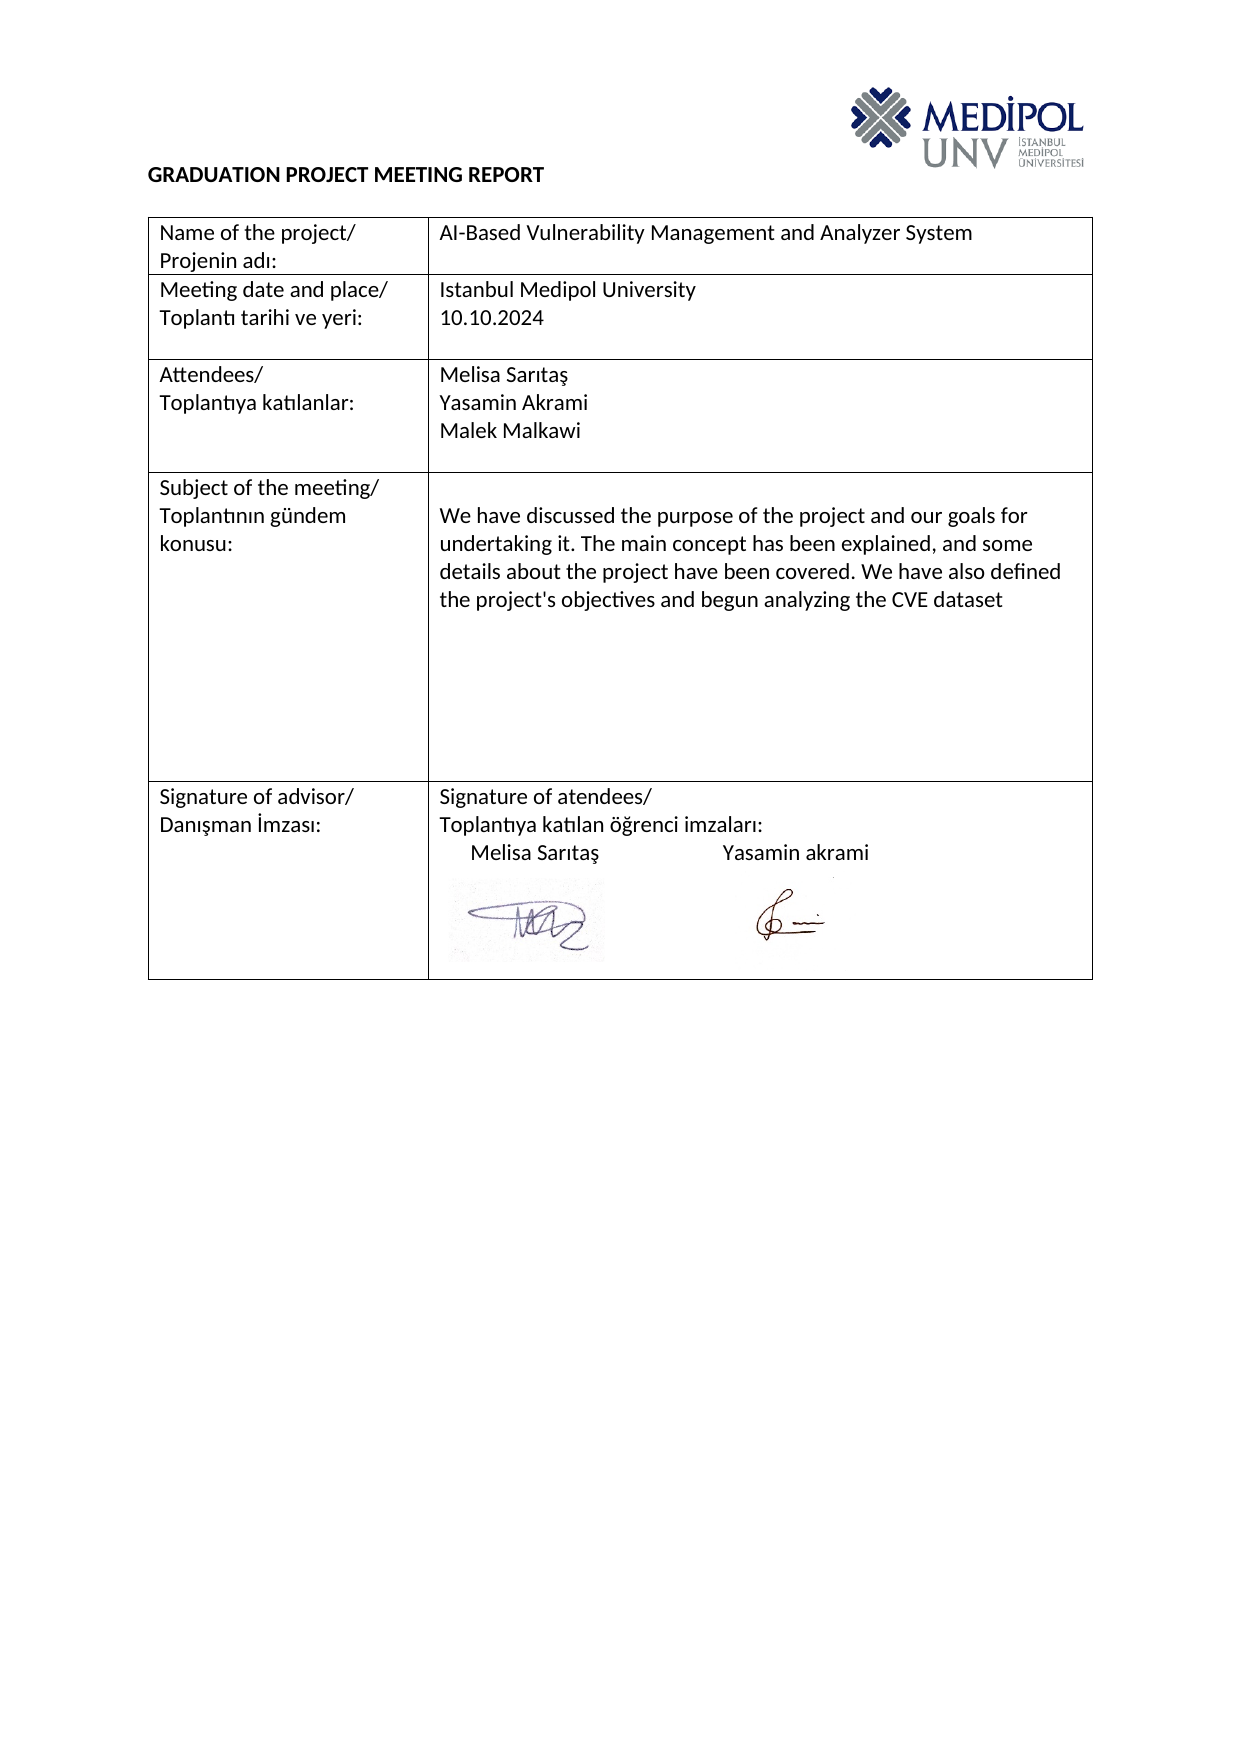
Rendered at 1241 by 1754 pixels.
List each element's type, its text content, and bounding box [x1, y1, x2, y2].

table_cell Attendees/ Toplantıya katılanlar: [149, 360, 428, 472]
table_cell Istanbul Medipol University 10.10.2024 [429, 275, 1092, 359]
table_cell Signature of atendees/ Toplantıya katılan öğrenci imzaları: Melisa Sarıtaş Yasamin akrami [429, 782, 1092, 978]
table_cell Meeting date and place/ Toplantı tarihi ve yeri: [149, 275, 428, 359]
table_cell We have discussed the purpose of the project and our goals for undertaking it. The main concept has been explained, and some details about the project have been covered. We have also defined the project's objectives and begun analyzing the CVE dataset [429, 473, 1092, 781]
picture [448, 878, 605, 962]
table_cell Subject of the meeting/ Toplantının gündem konusu: [149, 473, 428, 781]
picture [844, 73, 1090, 183]
picture [735, 871, 857, 971]
table_header AI-Based Vulnerability Management and Analyzer System [429, 218, 1092, 274]
table_cell Signature of advisor/ Danışman İmzası: [149, 782, 428, 978]
table_cell Melisa Sarıtaş Yasamin Akrami Malek Malkawi [429, 360, 1092, 472]
table_header Name of the project/ Projenin adı: [149, 218, 428, 274]
